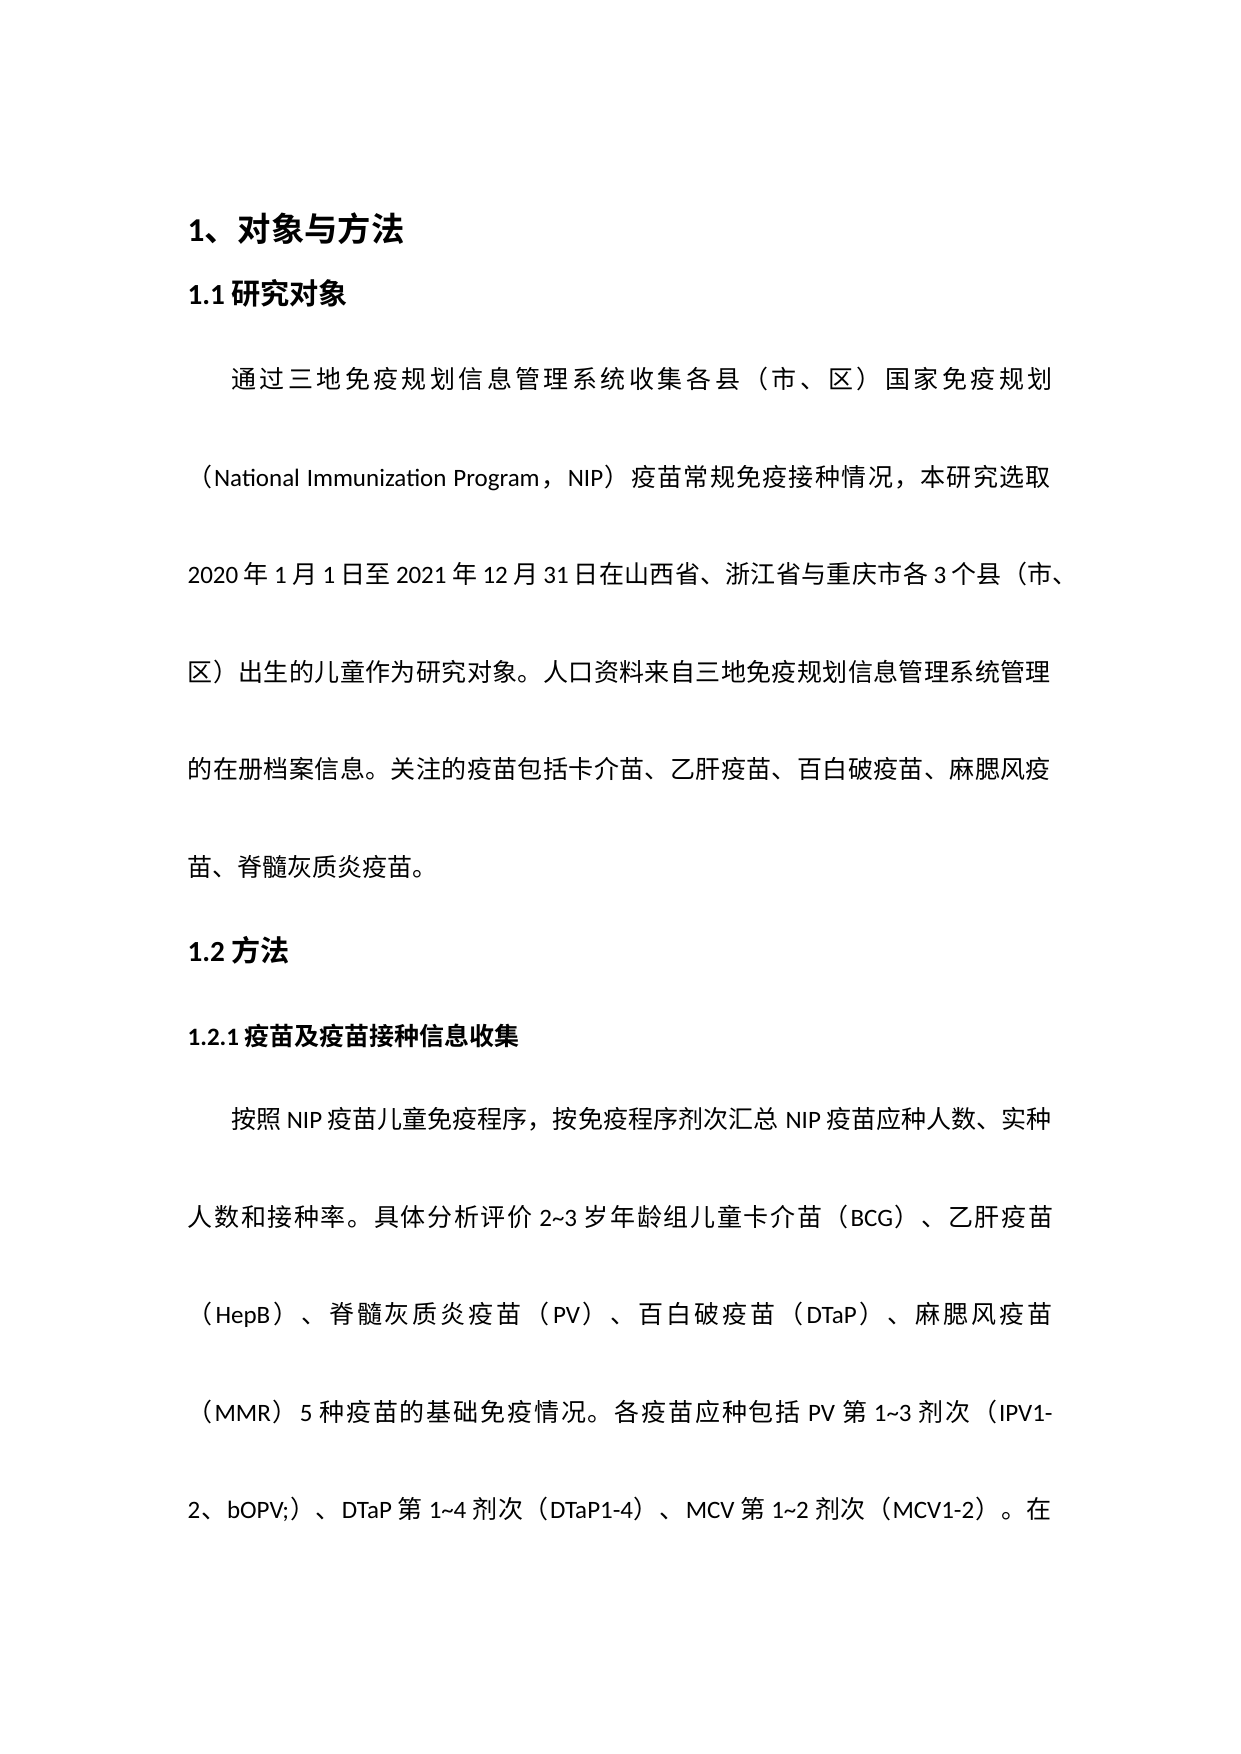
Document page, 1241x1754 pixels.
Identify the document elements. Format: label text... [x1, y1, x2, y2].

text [187, 1086, 1053, 1541]
text 1.1研究对象 [187, 259, 1053, 324]
text 1.2方法 [187, 916, 1053, 981]
text 1.2.1 疫苗及疫苗接种信息收集 [187, 1002, 1053, 1067]
text 1、对象与方法 [187, 194, 1053, 259]
text 通过三地免疫规划信息管理系统收集各县（市、区）国家免疫规划（National Immunization Program，NIP）疫苗常规免疫接种情况，本研究选取2020年1月1日至2021年12月31日在山西省、浙江省与重庆市各3个县（市、区）出生的儿童作为研究对象。人口资料来自三地免疫规划信息管理系统管理的在册档案信息。关注的疫苗包括卡介苗、乙肝疫苗、百白破疫苗、麻腮风疫苗、脊髓灰质炎疫苗。 [187, 346, 1053, 898]
